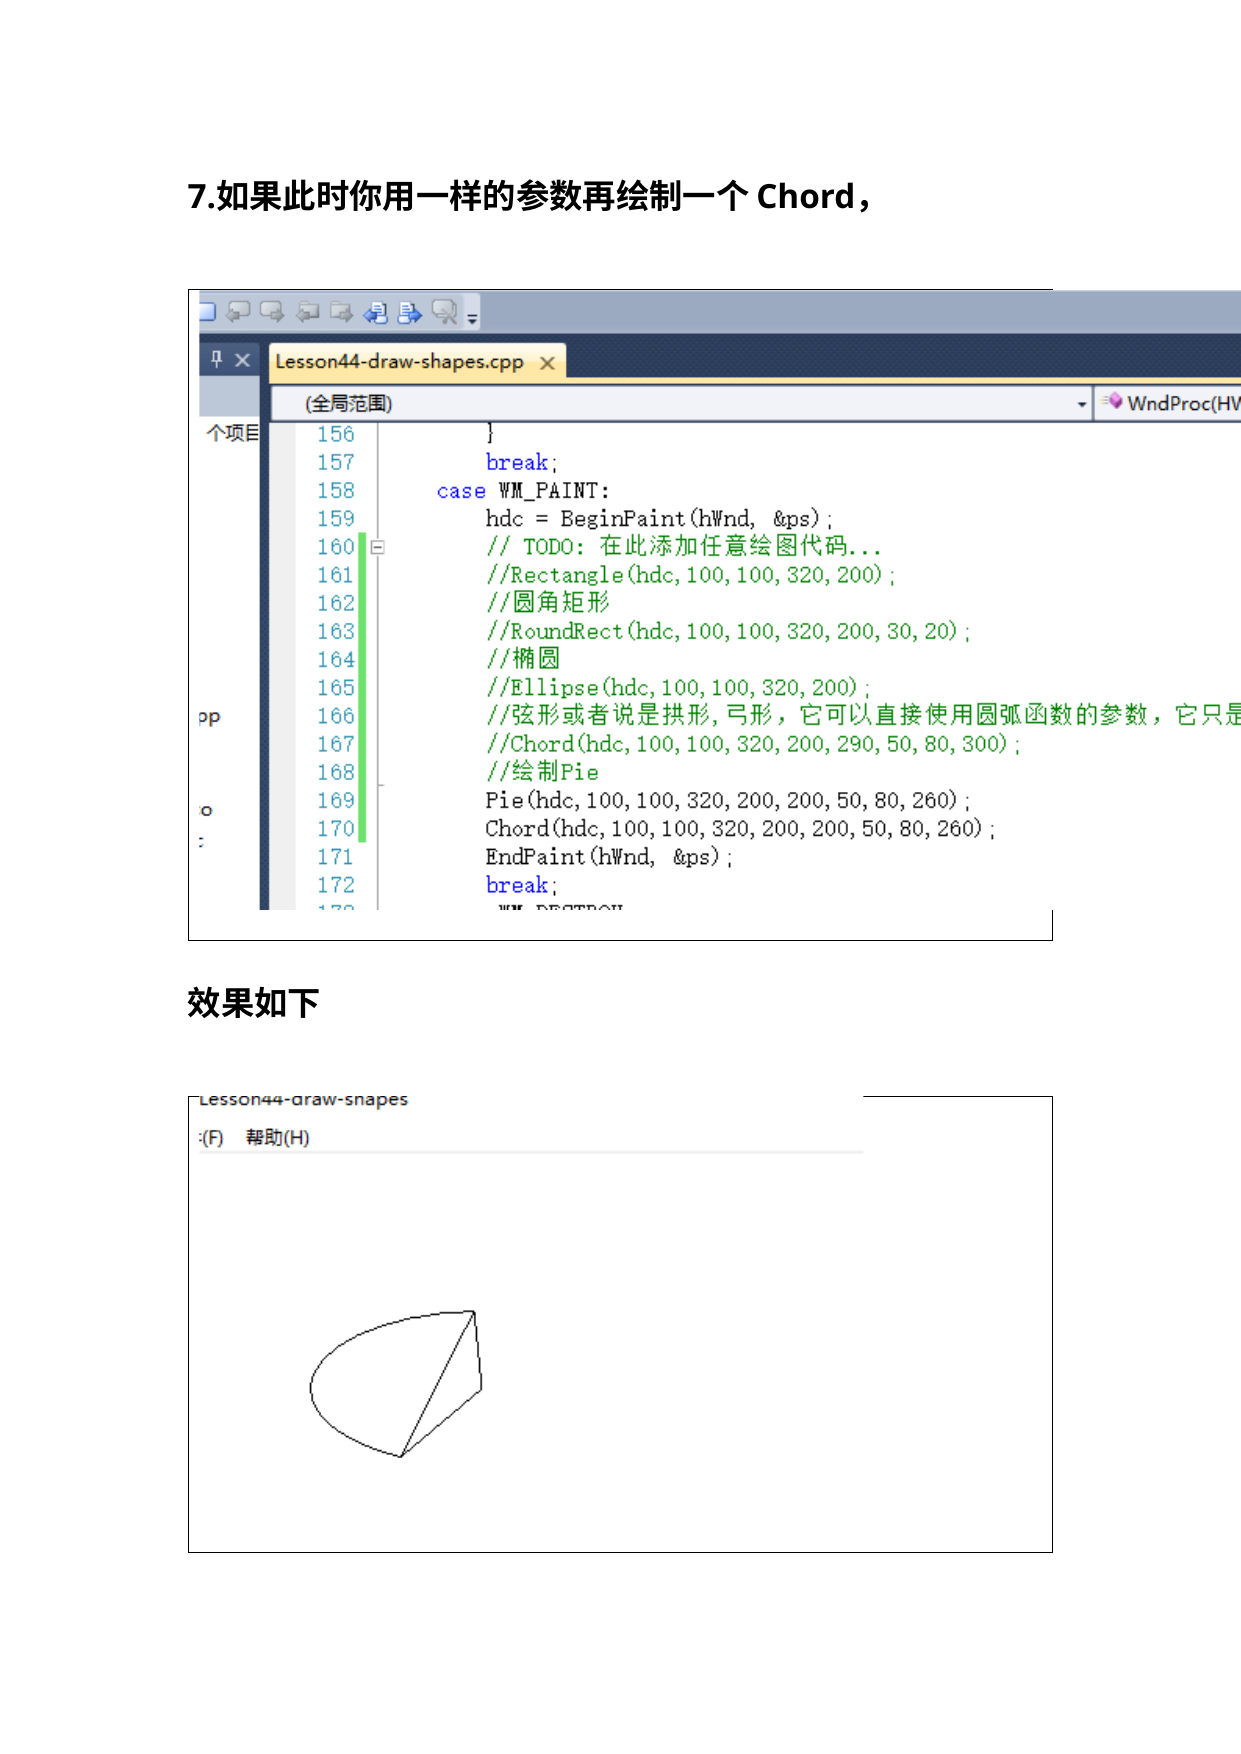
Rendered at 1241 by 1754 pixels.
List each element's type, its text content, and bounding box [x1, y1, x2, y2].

picture [199, 290, 1241, 910]
picture [199, 1096, 864, 1527]
subtitle 效果如下 [187, 968, 1053, 1033]
subtitle 7.如果此时你用一样的参数再绘制一个Chord， [187, 162, 1053, 227]
table_header [189, 1097, 1052, 1552]
table_header [189, 290, 1052, 940]
